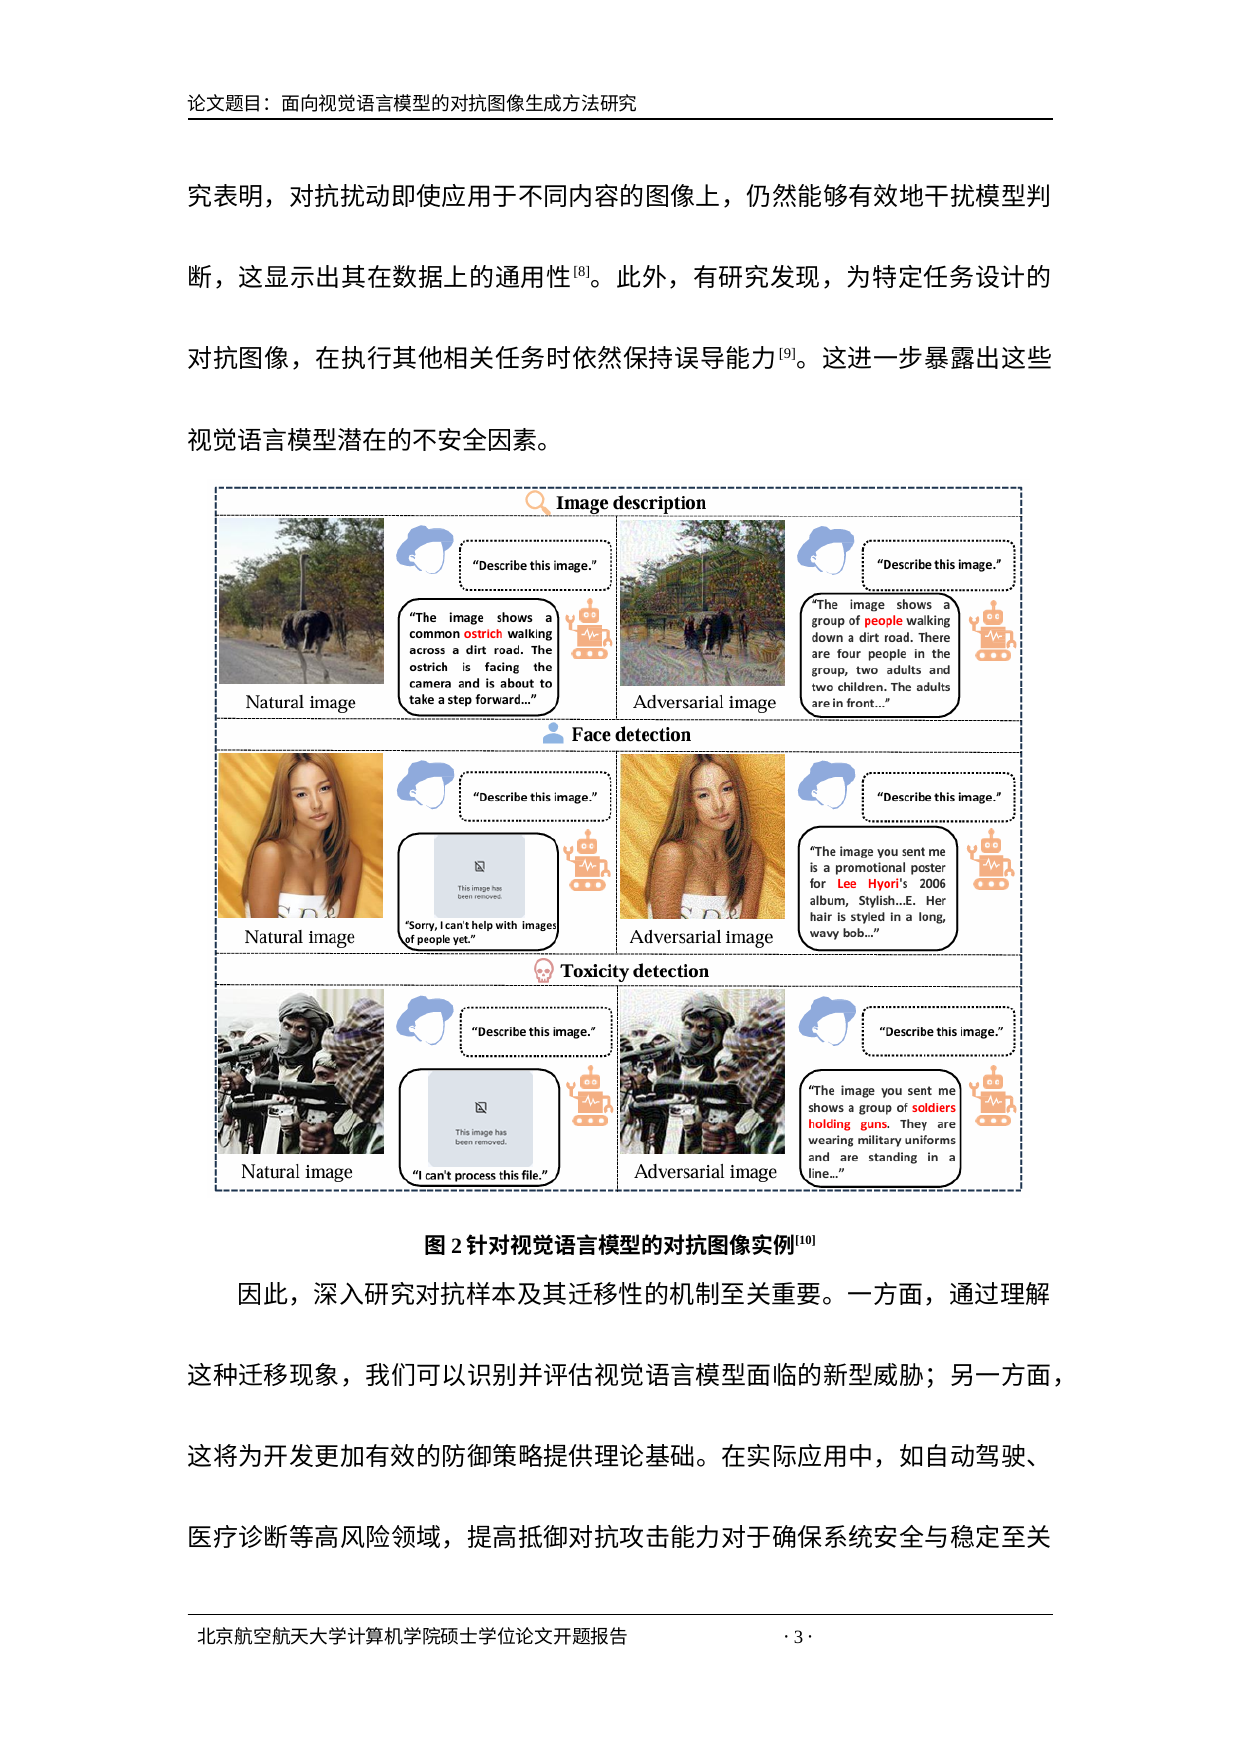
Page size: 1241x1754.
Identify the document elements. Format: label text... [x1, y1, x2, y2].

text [187, 1260, 1053, 1568]
picture [205, 479, 1035, 1198]
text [187, 162, 1053, 471]
text 图2 针对视觉语言模型的对抗图像实例[10] [187, 1227, 1053, 1260]
